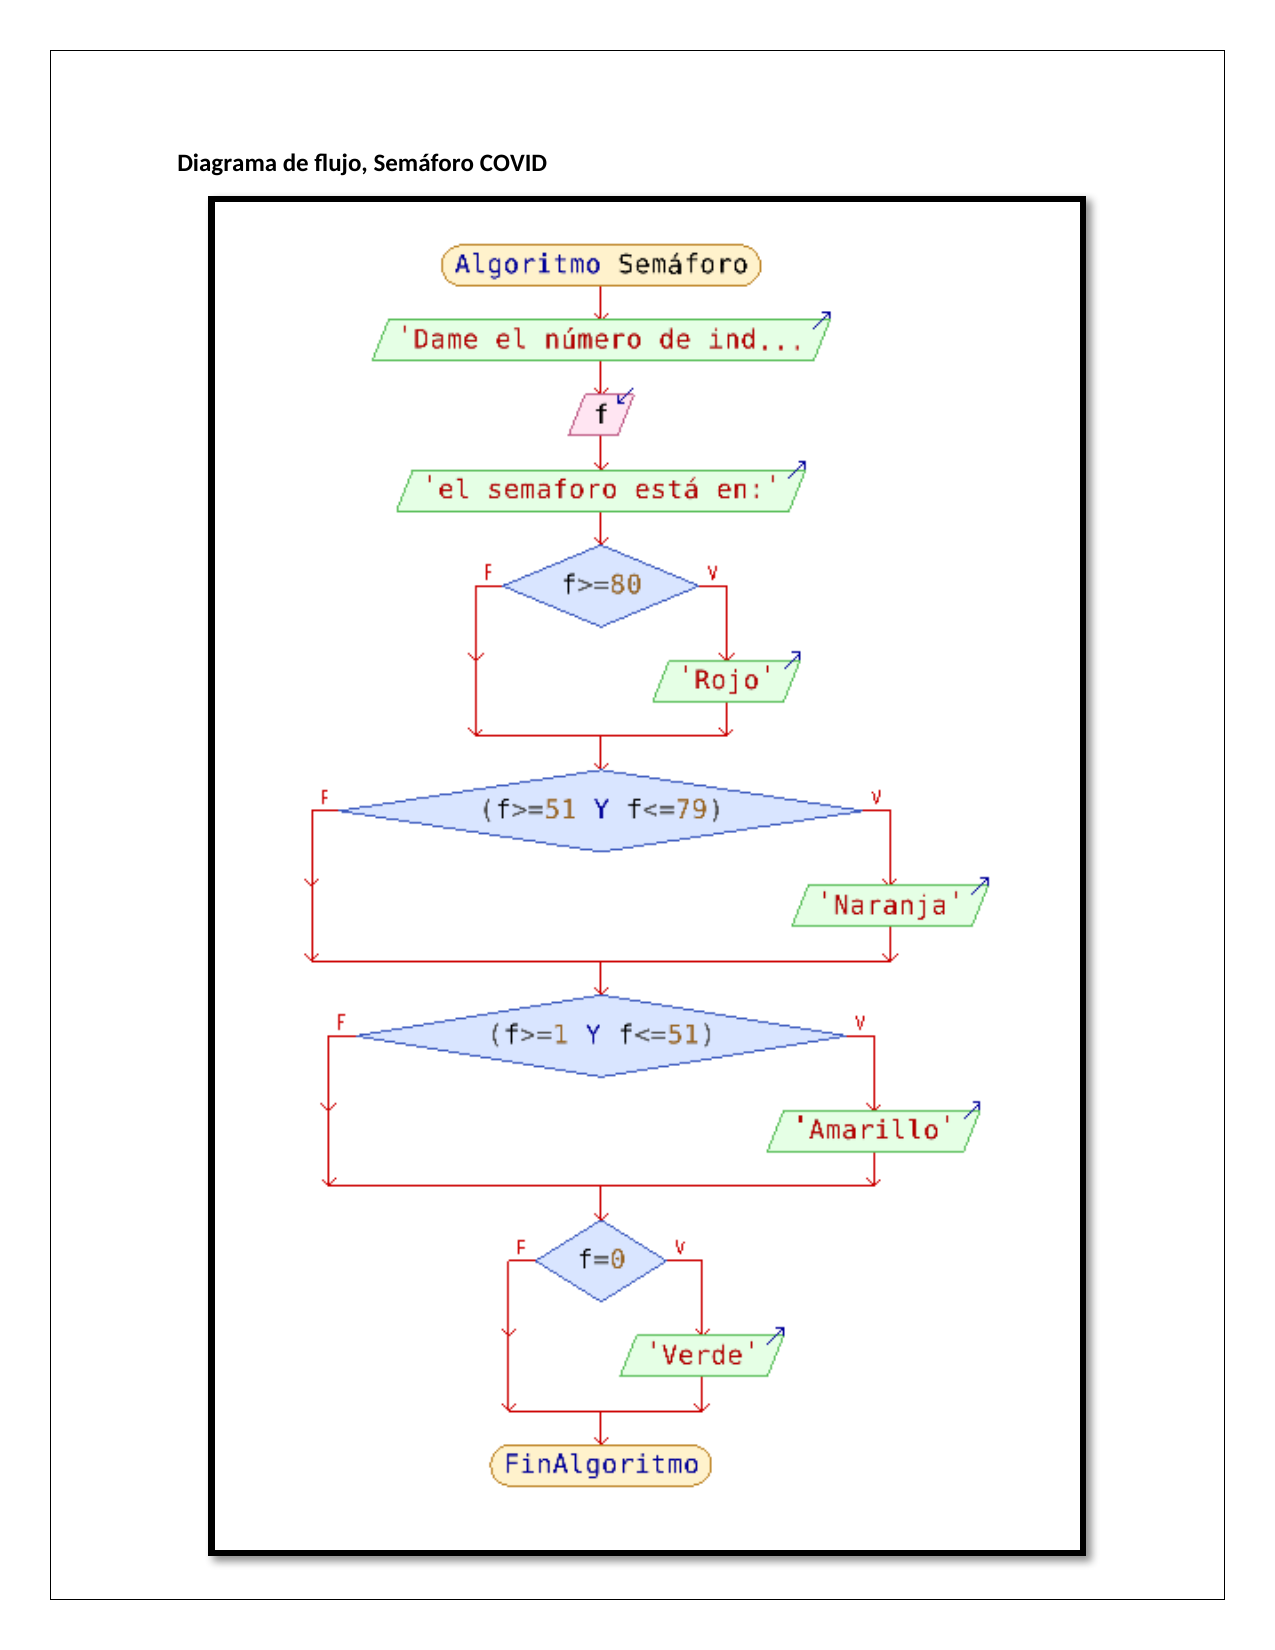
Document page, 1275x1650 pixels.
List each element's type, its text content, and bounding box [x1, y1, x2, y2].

text Diagrama de flujo, Semáforo COVID [177, 147, 1098, 178]
picture [215, 202, 1080, 1550]
